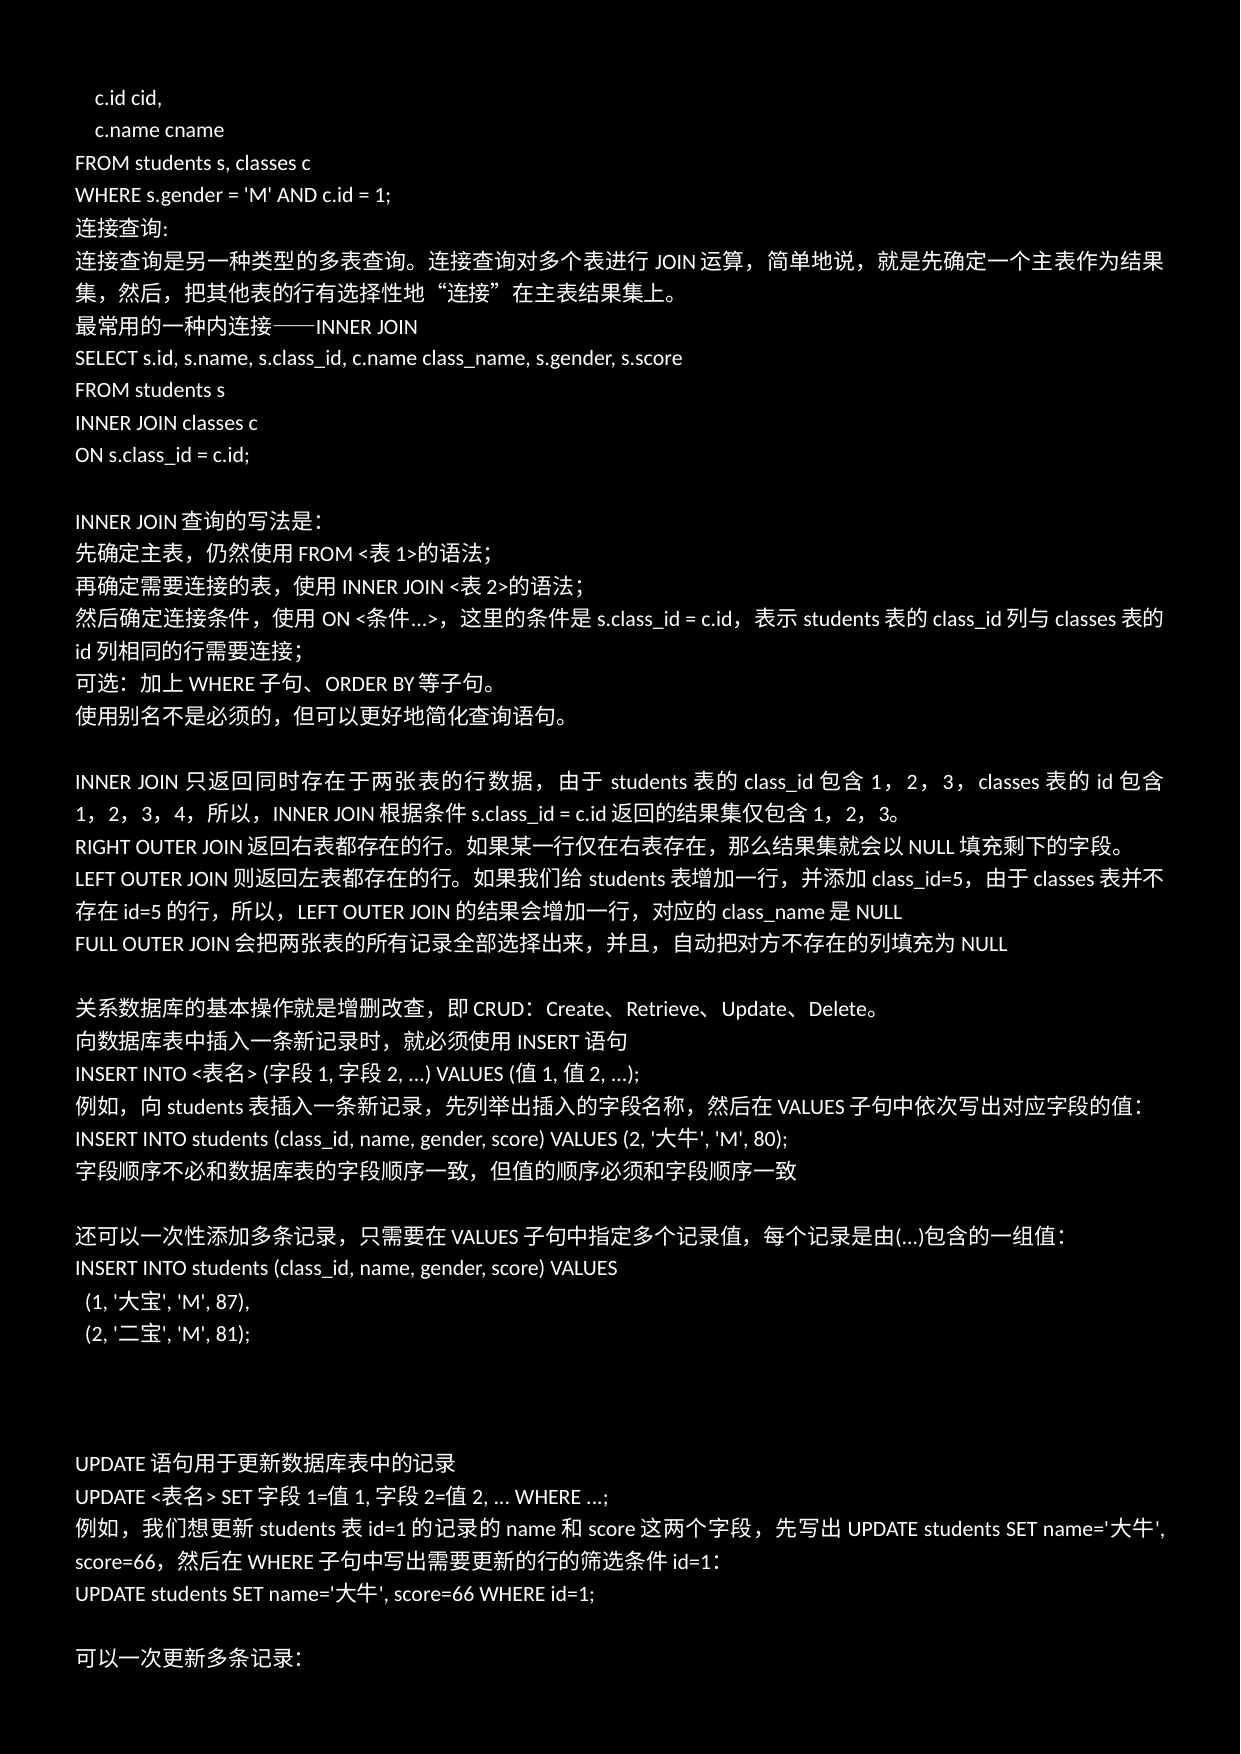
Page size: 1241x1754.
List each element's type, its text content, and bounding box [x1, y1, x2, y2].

text FROM students s [75, 373, 1165, 406]
text INSERT INTO <表名> (字段1, 字段2, ...) VALUES (值1, 值2, ...); [75, 1056, 1165, 1088]
text (1, '大宝', 'M', 87), [75, 1283, 1165, 1316]
text UPDATE students SET name='大牛', score=66 WHERE id=1; [75, 1576, 1165, 1608]
text SELECT s.id, s.name, s.class_id, c.name class_name, s.gender, s.score [75, 341, 1165, 373]
text UPDATE <表名> SET 字段1=值1, 字段2=值2, ... WHERE ...; [75, 1478, 1165, 1511]
text INNER JOIN只返回同时存在于两张表的行数据，由于students表的class_id包含1，2，3，classes表的id包含1，2，3，4，所以，INNER JOIN根据条件s.class_id = c.id返回的结果集仅包含1，2，3。 [75, 763, 1165, 828]
text 再确定需要连接的表，使用INNER JOIN <表2>的语法； [75, 568, 1165, 601]
text 可以一次更新多条记录： [75, 1641, 1165, 1673]
text 字段顺序不必和数据库表的字段顺序一致，但值的顺序必须和字段顺序一致 [75, 1153, 1165, 1186]
text INNER JOIN classes c [75, 406, 1165, 438]
text WHERE s.gender = 'M' AND c.id = 1; [75, 178, 1165, 211]
text 还可以一次性添加多条记录，只需要在VALUES子句中指定多个记录值，每个记录是由(...)包含的一组值： [75, 1218, 1165, 1251]
text 使用别名不是必须的，但可以更好地简化查询语句。 [75, 698, 1165, 731]
text LEFT OUTER JOIN则返回左表都存在的行。如果我们给students表增加一行，并添加class_id=5，由于classes表并不存在id=5的行，所以，LEFT OUTER JOIN的结果会增加一行，对应的class_name是NULL [75, 861, 1165, 926]
text INSERT INTO students (class_id, name, gender, score) VALUES [75, 1251, 1165, 1283]
text INSERT INTO students (class_id, name, gender, score) VALUES (2, '大牛', 'M', 80); [75, 1121, 1165, 1153]
text 例如，我们想更新students表id=1的记录的name和score这两个字段，先写出UPDATE students SET name='大牛', score=66，然后在WHERE子句中写出需要更新的行的筛选条件id=1： [75, 1511, 1165, 1576]
text 最常用的一种内连接——INNER JOIN [75, 308, 1165, 341]
text 向数据库表中插入一条新记录时，就必须使用INSERT语句 [75, 1023, 1165, 1056]
text 先确定主表，仍然使用FROM <表1>的语法； [75, 536, 1165, 568]
text 连接查询是另一种类型的多表查询。连接查询对多个表进行JOIN运算，简单地说，就是先确定一个主表作为结果集，然后，把其他表的行有选择性地“连接”在主表结果集上。 [75, 243, 1165, 308]
text FROM students s, classes c [75, 146, 1165, 178]
text 关系数据库的基本操作就是增删改查，即CRUD：Create、Retrieve、Update、Delete。 [75, 991, 1165, 1023]
text 可选：加上WHERE子句、ORDER BY等子句。 [75, 666, 1165, 698]
text INNER JOIN查询的写法是： [75, 503, 1165, 536]
text (2, '二宝', 'M', 81); [75, 1316, 1165, 1348]
text ON s.class_id = c.id; [75, 438, 1165, 471]
text RIGHT OUTER JOIN返回右表都存在的行。如果某一行仅在右表存在，那么结果集就会以NULL填充剩下的字段。 [75, 828, 1165, 861]
text c.id cid, [75, 81, 1165, 113]
text 例如，向students表插入一条新记录，先列举出插入的字段名称，然后在VALUES子句中依次写出对应字段的值： [75, 1088, 1165, 1121]
text UPDATE语句用于更新数据库表中的记录 [75, 1446, 1165, 1478]
text 连接查询: [75, 211, 1165, 243]
text FULL OUTER JOIN会把两张表的所有记录全部选择出来，并且，自动把对方不存在的列填充为NULL [75, 926, 1165, 958]
text 然后确定连接条件，使用ON <条件...>，这里的条件是s.class_id = c.id，表示students表的class_id列与classes表的id列相同的行需要连接； [75, 601, 1165, 666]
text c.name cname [75, 113, 1165, 146]
